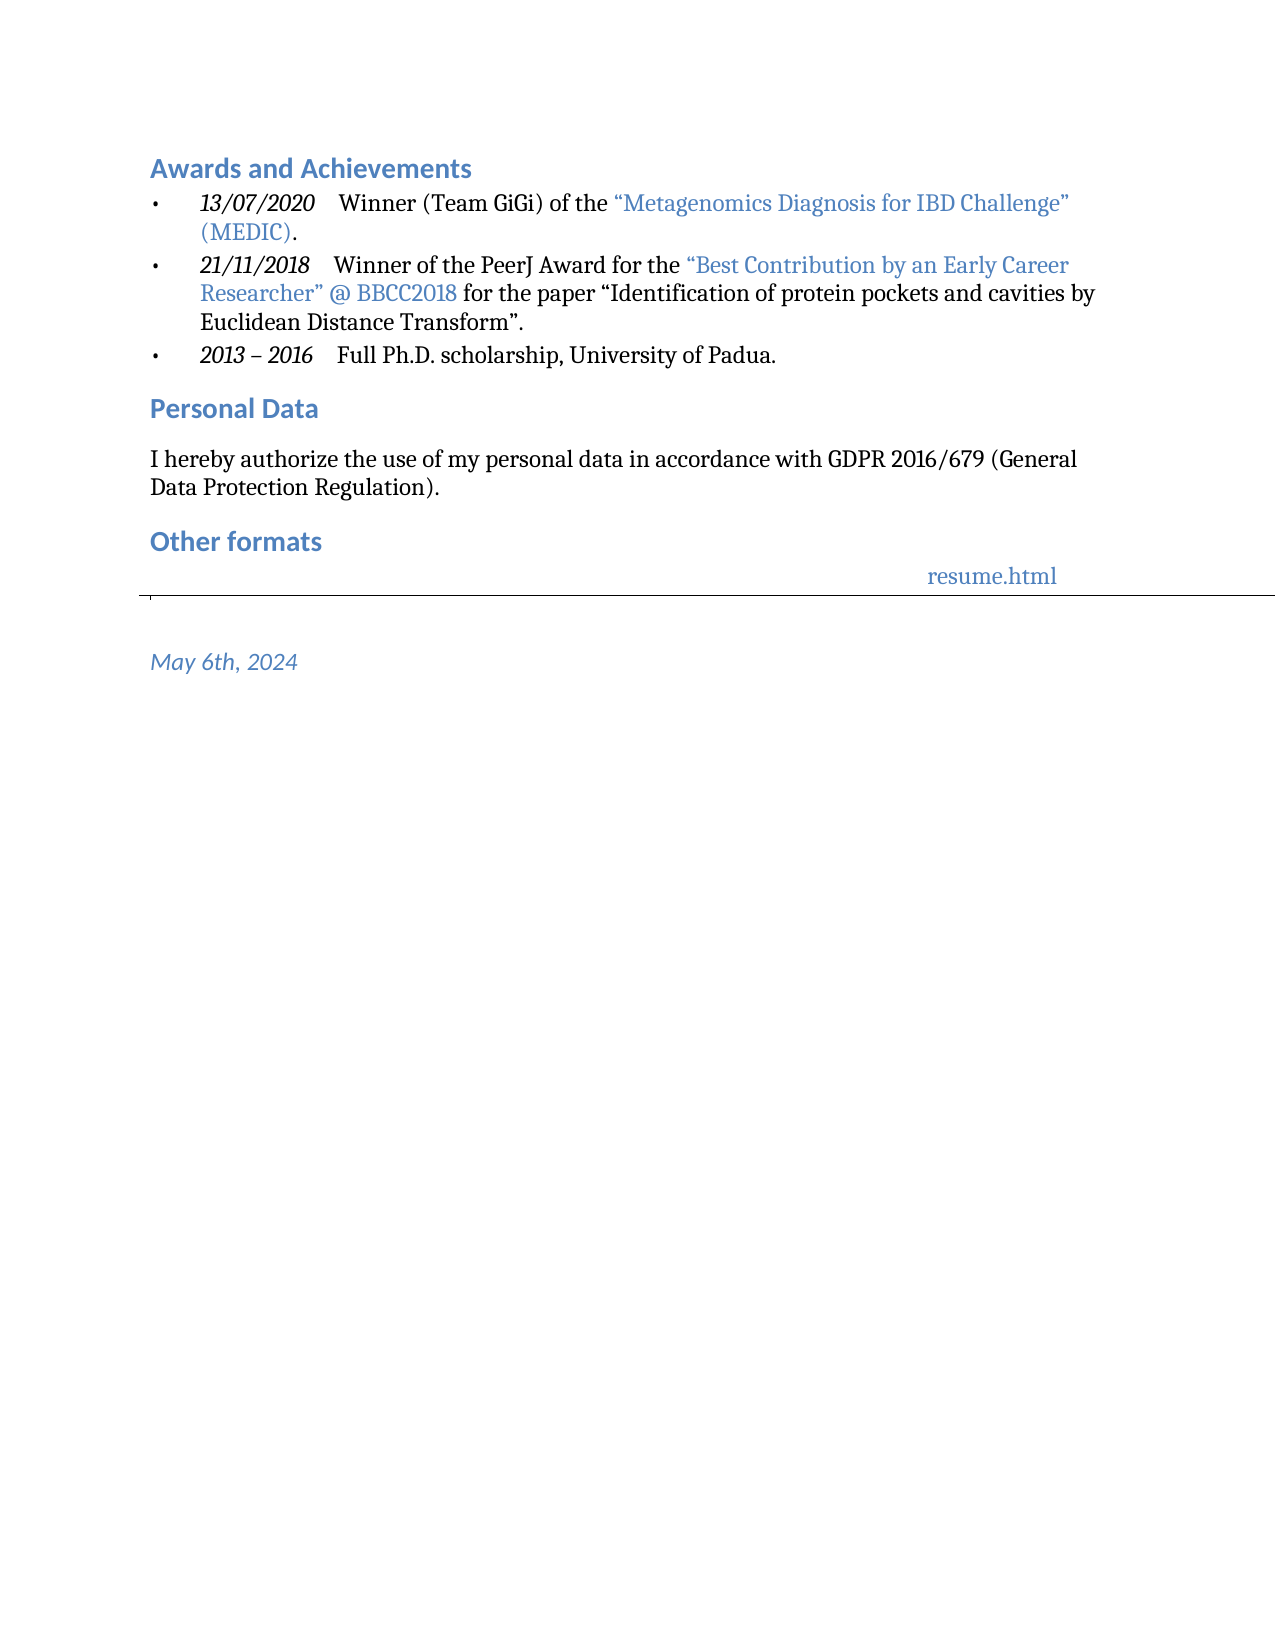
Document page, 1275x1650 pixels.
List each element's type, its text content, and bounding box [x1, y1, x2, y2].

list 2013 – 2016 Full Ph.D. scholarship, University of Padua. [150, 341, 1125, 369]
text I hereby authorize the use of my personal data in accordance with GDPR 2016/679 (General Data Protection Regulation). [150, 444, 1125, 502]
list 13/07/2020 Winner (Team GiGi) of the “Metagenomics Diagnosis for IBD Challenge” (MEDIC). [150, 189, 1125, 247]
subtitle May 6th, 2024 [150, 646, 1125, 676]
subtitle Personal Data [150, 390, 1125, 426]
subtitle Other formats [150, 523, 1125, 558]
table_header resume.html [139, 559, 1275, 595]
subtitle Awards and Achievements [150, 150, 1125, 186]
